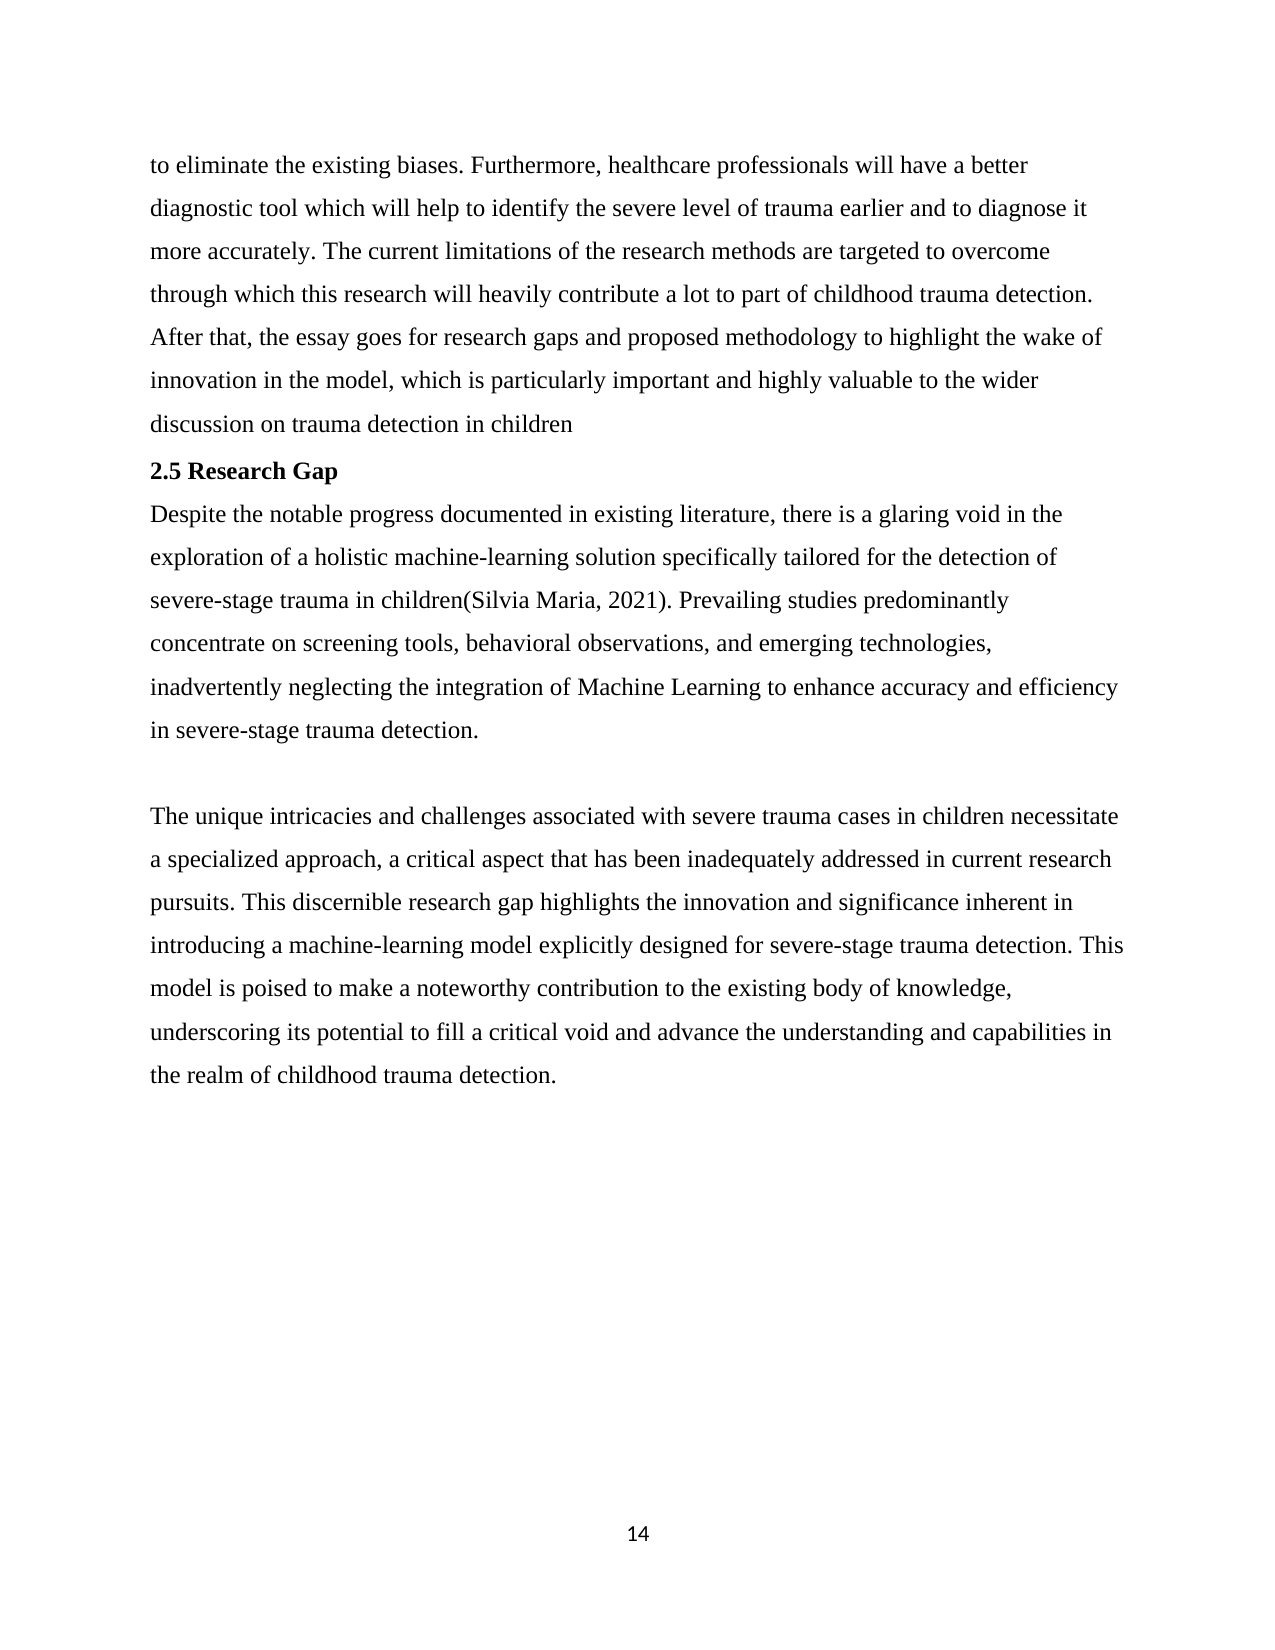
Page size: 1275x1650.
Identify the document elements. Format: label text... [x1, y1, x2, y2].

subtitle 2.5 Research Gap [150, 456, 1125, 485]
text Despite the notable progress documented in existing literature, there is a glaring void in the exploration of a holistic machine-learning solution specifically tailored for the detection of severe-stage trauma in children(Silvia Maria, 2021). Prevailing studies predominantly concentrate on screening tools, behavioral observations, and emerging technologies, inadvertently neglecting the integration of Machine Learning to enhance accuracy and efficiency in severe-stage trauma detection. [150, 499, 1125, 743]
text The unique intricacies and challenges associated with severe trauma cases in children necessitate a specialized approach, a critical aspect that has been inadequately addressed in current research pursuits. This discernible research gap highlights the innovation and significance inherent in introducing a machine-learning model explicitly designed for severe-stage trauma detection. This model is poised to make a noteworthy contribution to the existing body of knowledge, underscoring its potential to fill a critical void and advance the understanding and capabilities in the realm of childhood trauma detection. [150, 801, 1125, 1088]
text After that, the essay goes for research gaps and proposed methodology to highlight the wake of innovation in the model, which is particularly important and highly valuable to the wider discussion on trauma detection in children [150, 322, 1125, 437]
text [150, 150, 1125, 308]
